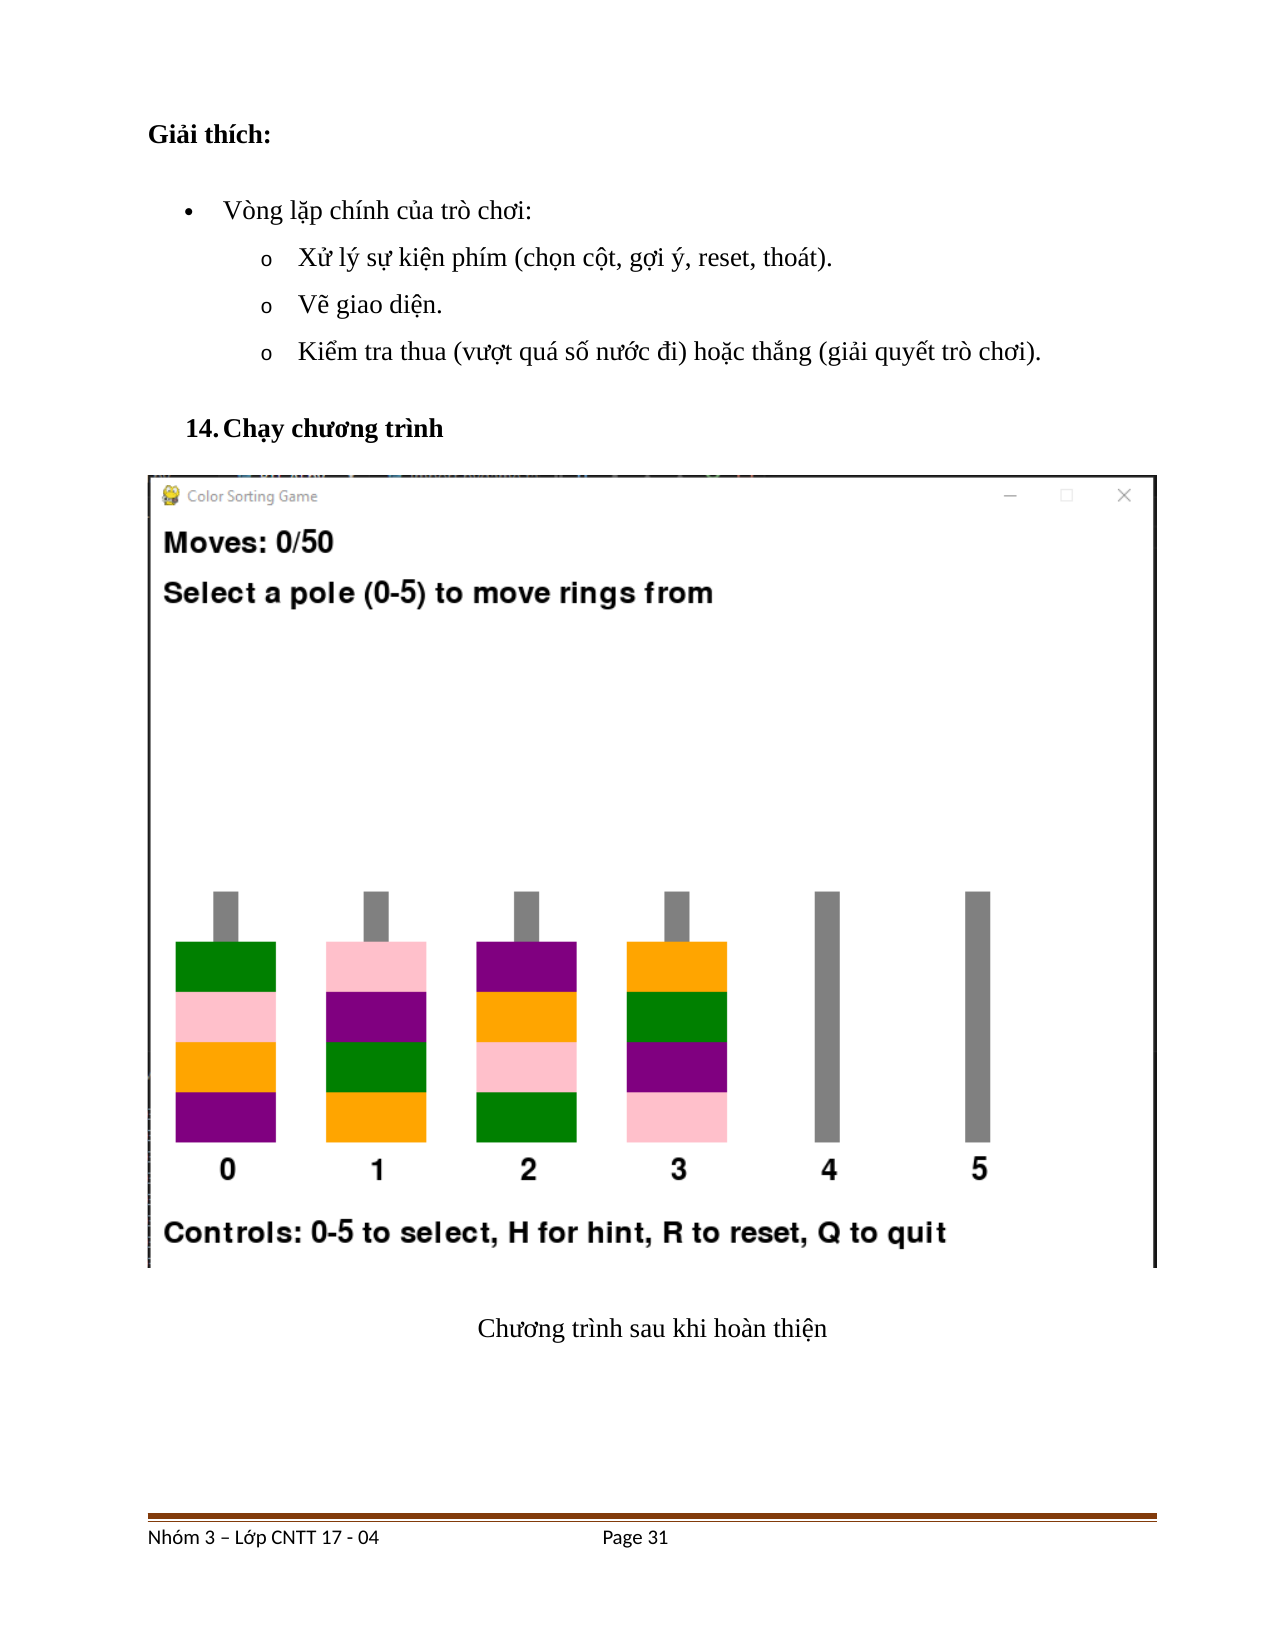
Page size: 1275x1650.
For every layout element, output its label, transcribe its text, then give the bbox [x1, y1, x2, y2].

list Vòng lặp chính của trò chơi: [185, 194, 1157, 225]
text Chương trình sau khi hoàn thiện [148, 1312, 1157, 1343]
list Chạy chương trình [185, 412, 1157, 443]
picture [147, 475, 1157, 1268]
text Giải thích: [148, 118, 1157, 149]
list Kiểm tra thua (vượt quá số nước đi) hoặc thắng (giải quyết trò chơi). [260, 335, 1157, 367]
list Vẽ giao diện. [260, 288, 1157, 319]
list Xử lý sự kiện phím (chọn cột, gợi ý, reset, thoát). [260, 241, 1157, 272]
